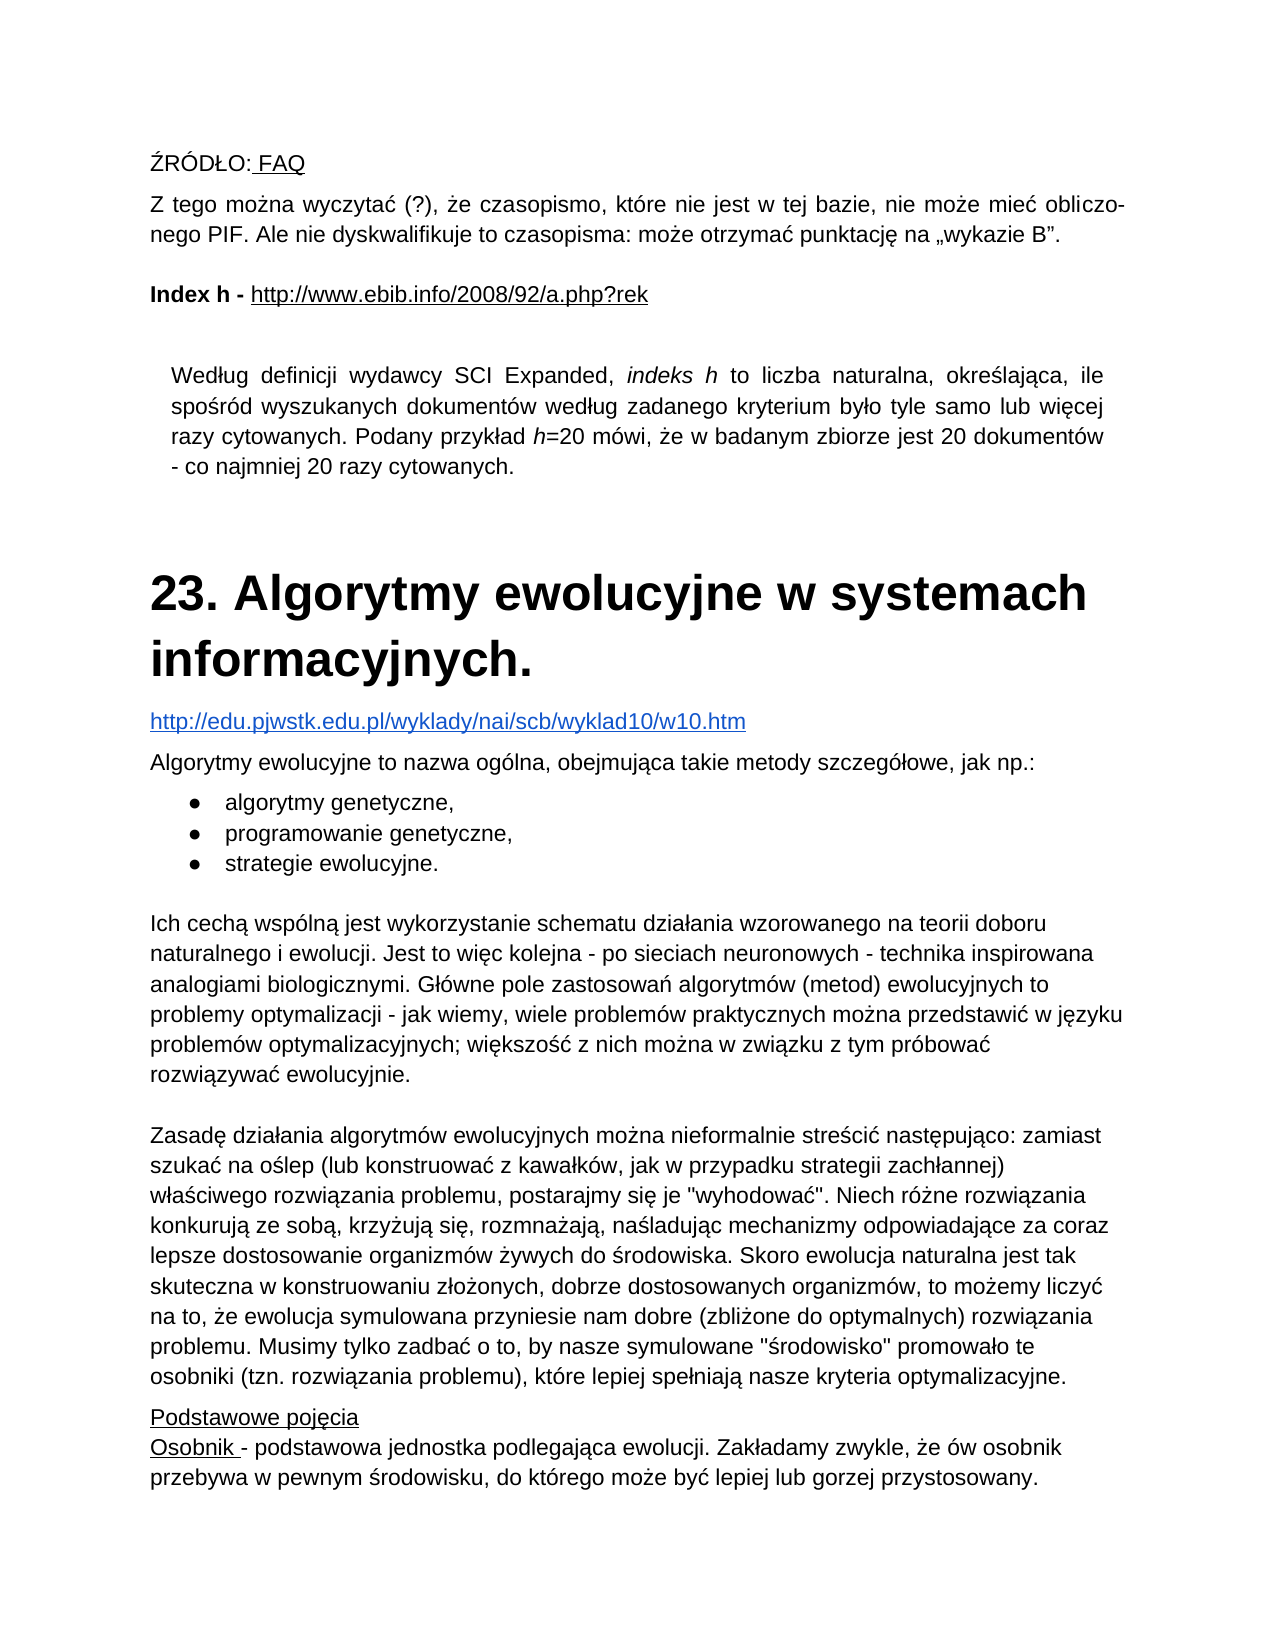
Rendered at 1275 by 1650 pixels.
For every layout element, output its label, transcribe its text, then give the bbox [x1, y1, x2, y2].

list algorytmy genetyczne, [188, 789, 1125, 816]
text Według definicji wydawcy SCI Expanded, indeks h to liczba naturalna, określająca, ile spośród wyszukanych dokumentów według zadanego kryterium było tyle samo lub więcej razy cytowanych. Podany przykład h=20 mówi, że w badanym zbiorze jest 20 dokumentów - co najmniej 20 razy cytowanych. [171, 362, 1104, 479]
text Ich cechą wspólną jest wykorzystanie schematu działania wzorowanego na teorii doboru naturalnego i ewolucji. Jest to więc kolejna - po sieciach neuronowych - technika inspirowana analogiami biologicznymi. Główne pole zastosowań algorytmów (metod) ewolucyjnych to problemy optymalizacji - jak wiemy, wiele problemów praktycznych można przedstawić w języku problemów optymalizacyjnych; większość z nich można w związku z tym próbować rozwiązywać ewolucyjnie. [150, 910, 1125, 1088]
list strategie ewolucyjne. [188, 850, 1125, 876]
list programowanie genetyczne, [188, 819, 1125, 846]
text http://edu.pjwstk.edu.pl/wyklady/nai/scb/wyklad10/w10.htm [150, 708, 1125, 734]
text Podstawowe pojęcia [150, 1404, 1125, 1430]
text Z tego można wyczy­tać (?), że cza­so­pi­smo, które nie jest w tej bazie, nie może mieć obli­czo­nego PIF. Ale nie dys­kwa­li­fi­kuje to cza­so­pi­sma: może otrzy­mać punk­ta­cję na „wyka­zie B”. [150, 191, 1125, 247]
text ŹRÓDŁO: FAQ [150, 150, 1125, 176]
text Zasadę działania algorytmów ewolucyjnych można nieformalnie streścić następująco: zamiast szukać na oślep (lub konstruować z kawałków, jak w przypadku strategii zachłannej) właściwego rozwiązania problemu, postarajmy się je "wyhodować". Niech różne rozwiązania konkurują ze sobą, krzyżują się, rozmnażają, naśladując mechanizmy odpowiadające za coraz lepsze dostosowanie organizmów żywych do środowiska. Skoro ewolucja naturalna jest tak skuteczna w konstruowaniu złożonych, dobrze dostosowanych organizmów, to możemy liczyć na to, że ewolucja symulowana przyniesie nam dobre (zbliżone do optymalnych) rozwiązania problemu. Musimy tylko zadbać o to, by nasze symulowane "środowisko" promowało te osobniki (tzn. rozwiązania problemu), które lepiej spełniają nasze kryteria optymalizacyjne. [150, 1122, 1125, 1390]
subtitle 23. Algorytmy ewolucyjne w systemach informacyjnych. [150, 563, 1125, 687]
text Algorytmy ewolucyjne to nazwa ogólna, obejmująca takie metody szczegółowe, jak np.: [150, 749, 1125, 775]
text Index h - http://www.ebib.info/2008/92/a.php?rek [150, 281, 1125, 308]
